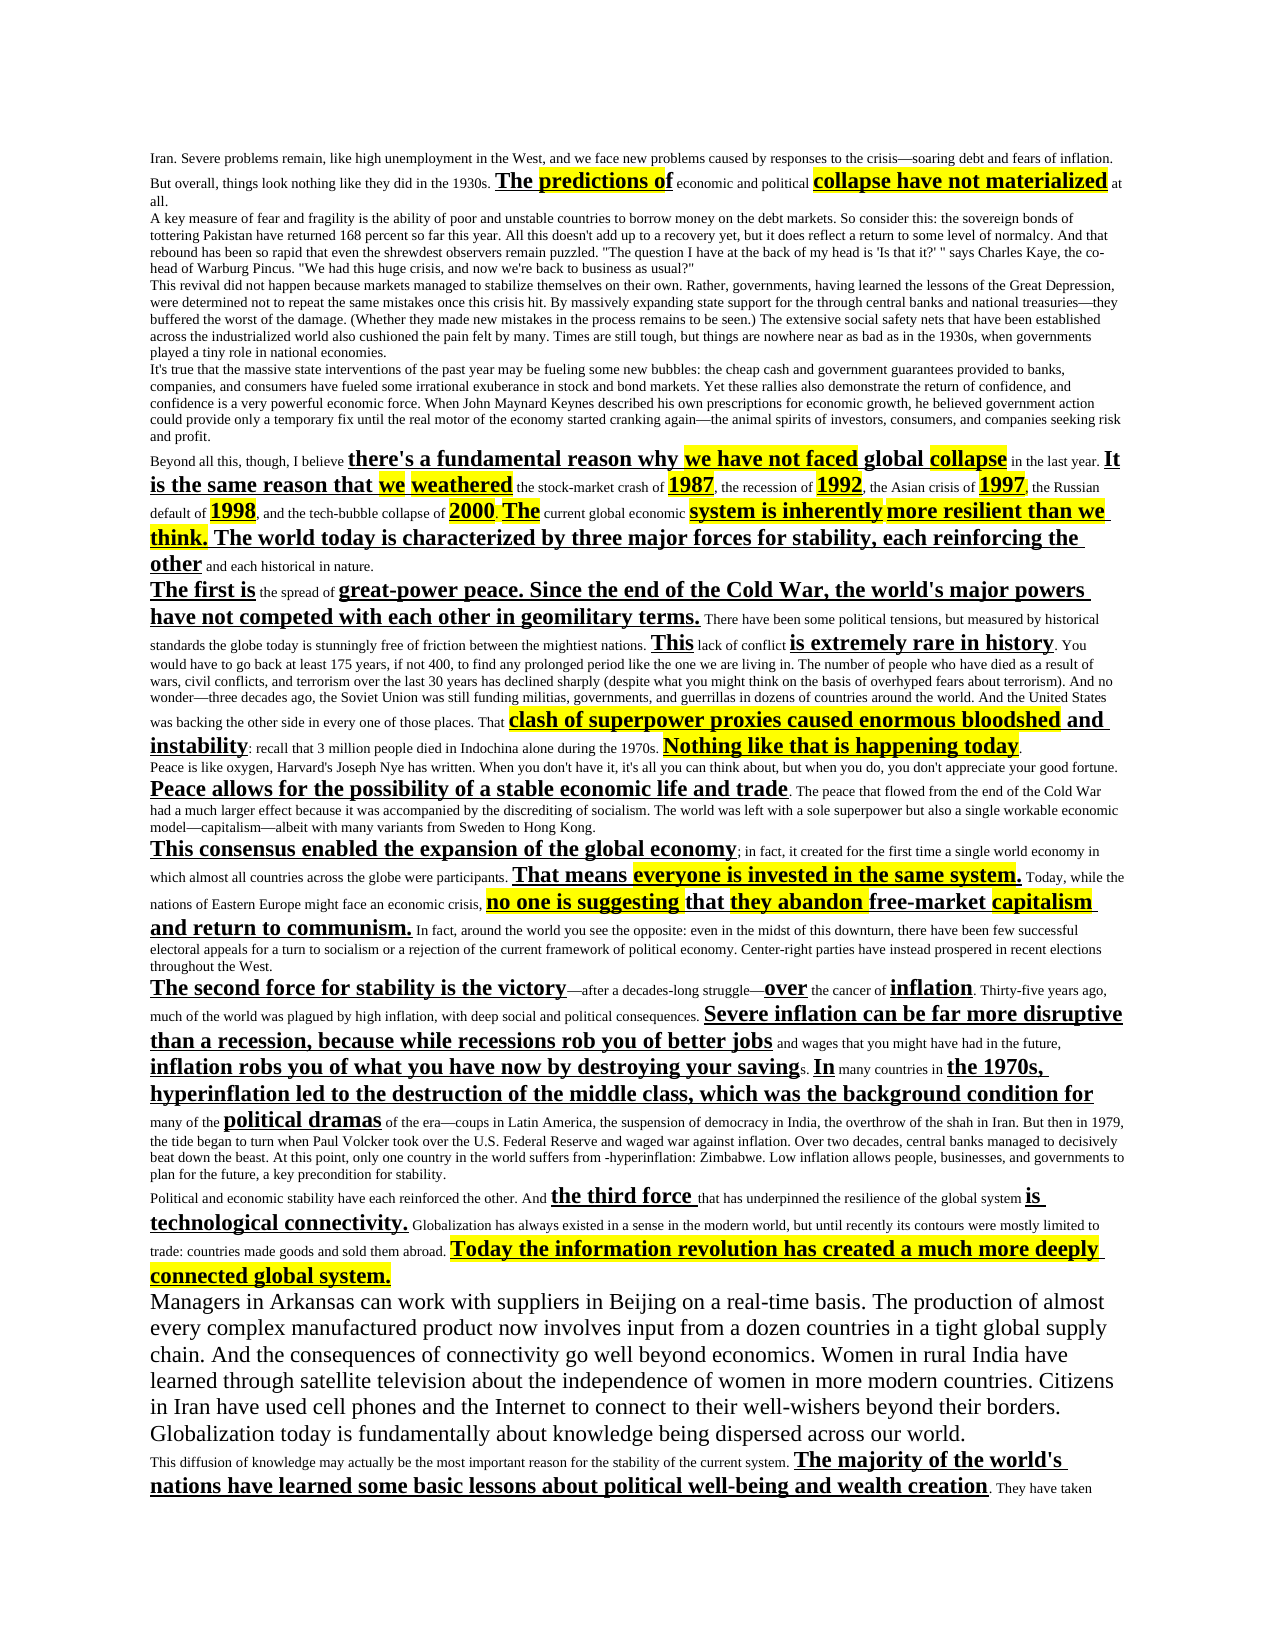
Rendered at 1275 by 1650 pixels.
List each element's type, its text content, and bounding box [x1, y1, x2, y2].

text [150, 150, 1125, 210]
text This consensus enabled the expansion of the global economy; in fact, it created for the first time a single world economy in which almost all countries across the globe were participants. That means everyone is invested in the same system. Today, while the nations of Eastern Europe might face an economic crisis, no one is suggesting that they abandon free-market capitalism and return to communism. In fact, around the world you see the opposite: even in the midst of this downturn, there have been few successful electoral appeals for a turn to socialism or a rejection of the current framework of political economy. Center-right parties have instead prospered in recent elections throughout the West. [150, 835, 1125, 974]
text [150, 1446, 1125, 1499]
text The second force for stability is the victory—after a decades-long struggle—over the cancer of inflation. Thirty-five years ago, much of the world was plagued by high inflation, with deep social and political consequences. Severe inflation can be far more disruptive than a recession, because while recessions rob you of better jobs and wages that you might have had in the future, inflation robs you of what you have now by destroying your savings. In many countries in the 1970s, hyperinflation led to the destruction of the middle class, which was the background condition for many of the political dramas of the era—coups in Latin America, the suspension of democracy in India, the overthrow of the shah in Iran. But then in 1979, the tide began to turn when Paul Volcker took over the U.S. Federal Reserve and waged war against inflation. Over two decades, central banks managed to decisively beat down the beast. At this point, only one country in the world suffers from -hyperinflation: Zimbabwe. Low inflation allows people, businesses, and governments to plan for the future, a key precondition for stability. [150, 974, 1125, 1183]
text The first is the spread of great-power peace. Since the end of the Cold War, the world's major powers have not competed with each other in geomilitary terms. There have been some political tensions, but measured by historical standards the globe today is stunningly free of friction between the mightiest nations. This lack of conflict is extremely rare in history. You would have to go back at least 175 years, if not 400, to find any prolonged period like the one we are living in. The number of people who have died as a result of wars, civil conflicts, and terrorism over the last 30 years has declined sharply (despite what you might think on the basis of overhyped fears about terrorism). And no wonder—three decades ago, the Soviet Union was still funding militias, governments, and guerrillas in dozens of countries around the world. And the United States was backing the other side in every one of those places. That clash of superpower proxies caused enormous bloodshed and instability: recall that 3 million people died in Indochina alone during the 1970s. Nothing like that is happening today. [150, 576, 1125, 758]
text It's true that the massive state interventions of the past year may be fueling some new bubbles: the cheap cash and government guarantees provided to banks, companies, and consumers have fueled some irrational exuberance in stock and bond markets. Yet these rallies also demonstrate the return of confidence, and confidence is a very powerful economic force. When John Maynard Keynes described his own prescriptions for economic growth, he believed government action could provide only a temporary fix until the real motor of the economy started cranking again—the animal spirits of investors, consumers, and companies seeking risk and profit. [150, 361, 1125, 445]
text Beyond all this, though, I believe there's a fundamental reason why we have not faced global collapse in the last year. It is the same reason that we weathered the stock-market crash of 1987, the recession of 1992, the Asian crisis of 1997, the Russian default of 1998, and the tech-bubble collapse of 2000. The current global economic system is inherently more resilient than we think. The world today is characterized by three major forces for stability, each reinforcing the other and each historical in nature. [150, 445, 1125, 576]
text Peace is like oxygen, Harvard's Joseph Nye has written. When you don't have it, it's all you can think about, but when you do, you don't appreciate your good fortune. Peace allows for the possibility of a stable economic life and trade. The peace that flowed from the end of the Cold War had a much larger effect because it was accompanied by the discrediting of socialism. The world was left with a sole superpower but also a single workable economic model—capitalism—albeit with many variants from Sweden to Hong Kong. [150, 758, 1125, 835]
text A key measure of fear and fragility is the ability of poor and unstable countries to borrow money on the debt markets. So consider this: the sovereign bonds of tottering Pakistan have returned 168 percent so far this year. All this doesn't add up to a recovery yet, but it does reflect a return to some level of normalcy. And that rebound has been so rapid that even the shrewdest observers remain puzzled. "The question I have at the back of my head is 'Is that it?' " says Charles Kaye, the co-head of Warburg Pincus. "We had this huge crisis, and now we're back to business as usual?" [150, 210, 1125, 277]
text Political and economic stability have each reinforced the other. And the third force that has underpinned the resilience of the global system is technological connectivity. Globalization has always existed in a sense in the modern world, but until recently its contours were mostly limited to trade: countries made goods and sold them abroad. Today the information revolution has created a much more deeply connected global system. [150, 1183, 1125, 1288]
text Managers in Arkansas can work with suppliers in Beijing on a real-time basis. The production of almost every complex manufactured product now involves input from a dozen countries in a tight global supply chain. And the consequences of connectivity go well beyond economics. Women in rural India have learned through satellite television about the independence of women in more modern countries. Citizens in Iran have used cell phones and the Internet to connect to their well-wishers beyond their borders. Globalization today is fundamentally about knowledge being dispersed across our world. [150, 1288, 1125, 1446]
text This revival did not happen because markets managed to stabilize themselves on their own. Rather, governments, having learned the lessons of the Great Depression, were determined not to repeat the same mistakes once this crisis hit. By massively expanding state support for the through central banks and national treasuries—they buffered the worst of the damage. (Whether they made new mistakes in the process remains to be seen.) The extensive social safety nets that have been established across the industrialized world also cushioned the pain felt by many. Times are still tough, but things are nowhere near as bad as in the 1930s, when governments played a tiny role in national economies. [150, 277, 1125, 361]
